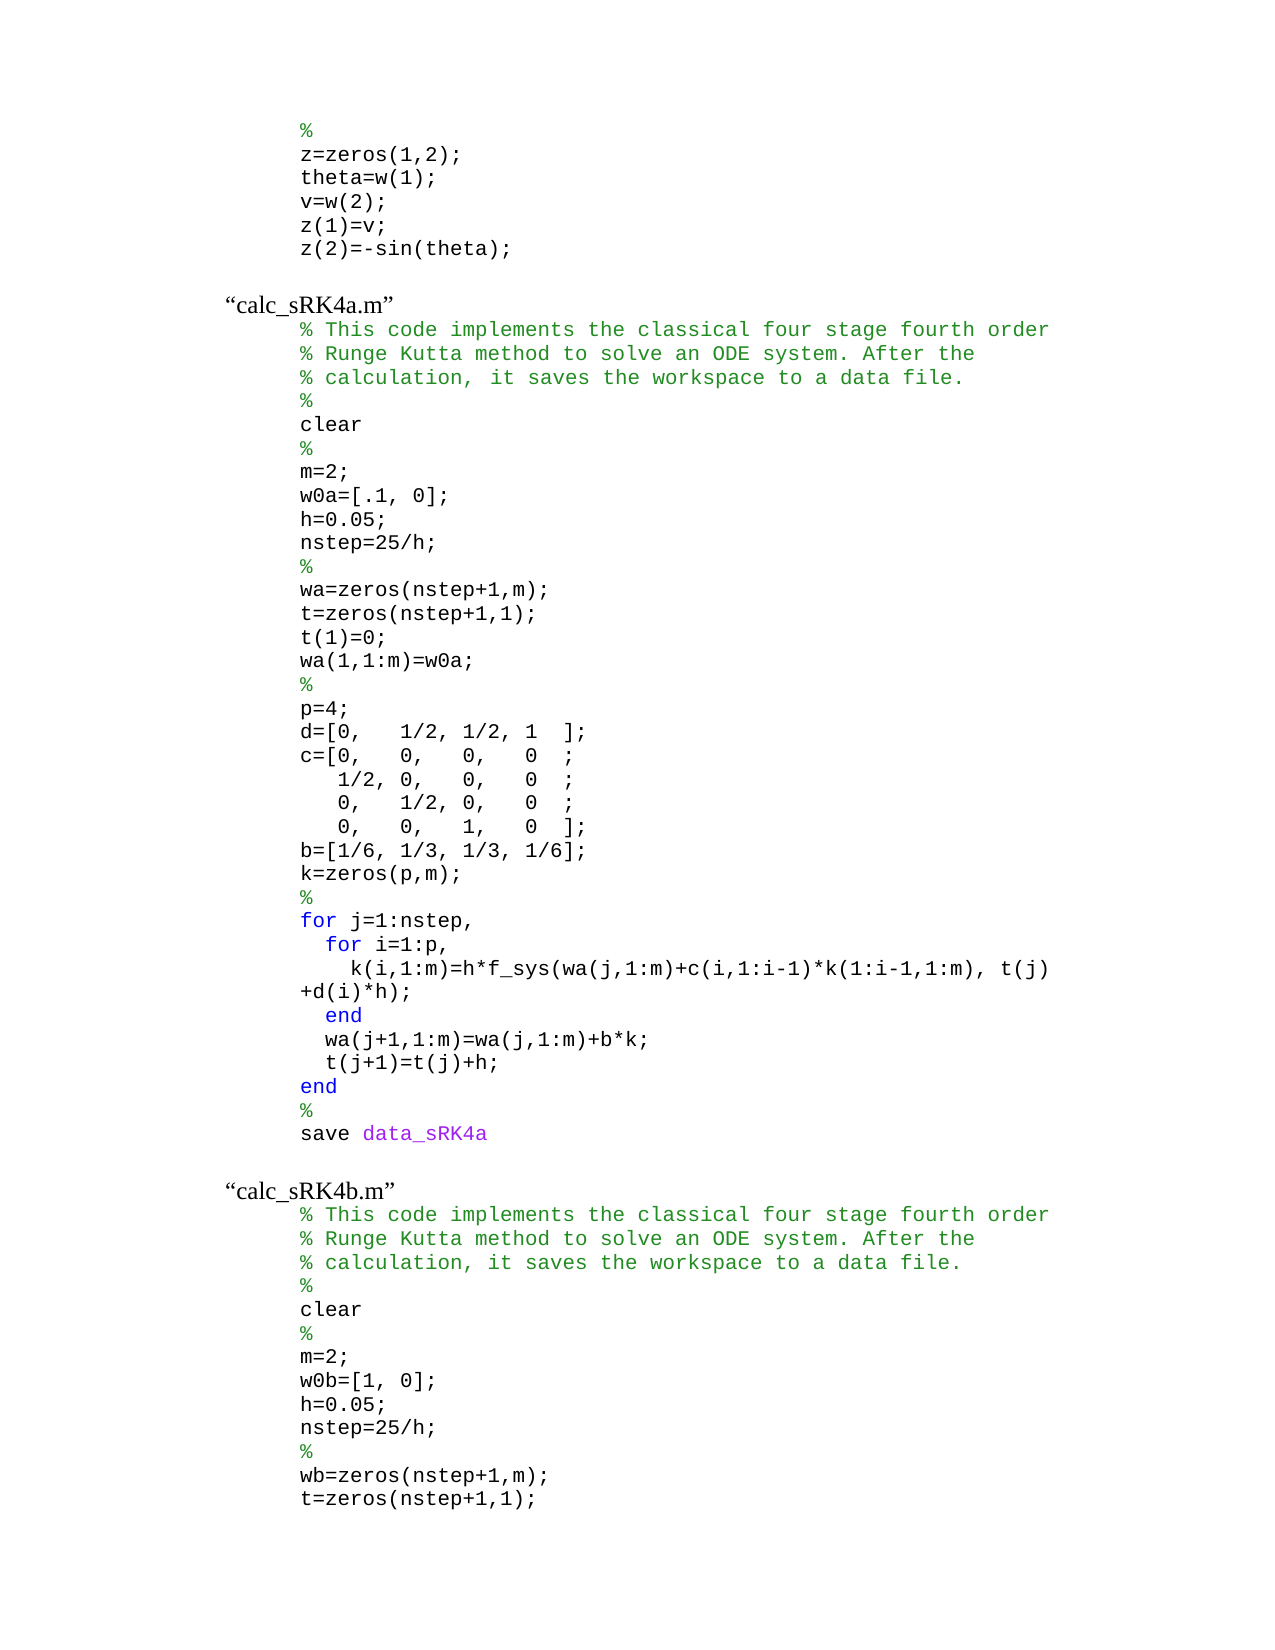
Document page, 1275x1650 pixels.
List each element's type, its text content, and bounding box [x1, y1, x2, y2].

text k(i,1:m)=h*f_sys(wa(j,1:m)+c(i,1:i-1)*k(1:i-1,1:m), t(j)+d(i)*h); [300, 958, 1125, 1005]
text v=w(2); [300, 191, 1125, 214]
text “calc_sRK4a.m” [150, 291, 1125, 319]
text wa(1,1:m)=w0a; [300, 650, 1125, 674]
text theta=w(1); [300, 167, 1125, 191]
text “calc_sRK4b.m” [150, 1176, 1125, 1204]
text % [300, 120, 1125, 144]
text wa(j+1,1:m)=wa(j,1:m)+b*k; [300, 1029, 1125, 1052]
text p=4; [300, 698, 1125, 721]
text w0b=[1, 0]; [300, 1370, 1125, 1394]
text % This code implements the classical four stage fourth order [300, 319, 1125, 343]
text h=0.05; [300, 1394, 1125, 1417]
text % [300, 1275, 1125, 1299]
text % [300, 1441, 1125, 1464]
text for i=1:p, [300, 934, 1125, 958]
text wb=zeros(nstep+1,m); [300, 1464, 1125, 1488]
text clear [300, 1299, 1125, 1323]
text t=zeros(nstep+1,1); [300, 1488, 1125, 1512]
text % [300, 887, 1125, 911]
text % [300, 390, 1125, 414]
text % [300, 1100, 1125, 1123]
text % Runge Kutta method to solve an ODE system. After the [300, 1228, 1125, 1252]
text d=[0, 1/2, 1/2, 1 ]; [300, 721, 1125, 745]
text h=0.05; [300, 508, 1125, 532]
text % calculation, it saves the workspace to a data file. [300, 1252, 1125, 1275]
text 0, 1/2, 0, 0 ; [300, 792, 1125, 816]
text % calculation, it saves the workspace to a data file. [300, 367, 1125, 390]
text end [300, 1005, 1125, 1029]
text % This code implements the classical four stage fourth order [300, 1204, 1125, 1228]
text % [300, 438, 1125, 461]
text b=[1/6, 1/3, 1/3, 1/6]; [300, 839, 1125, 863]
text t(j+1)=t(j)+h; [300, 1052, 1125, 1076]
text % [300, 674, 1125, 698]
text m=2; [300, 1346, 1125, 1370]
text k=zeros(p,m); [300, 863, 1125, 887]
text % [300, 1323, 1125, 1346]
text t=zeros(nstep+1,1); [300, 603, 1125, 627]
text 0, 0, 1, 0 ]; [300, 816, 1125, 839]
text nstep=25/h; [300, 1417, 1125, 1441]
text end [300, 1076, 1125, 1100]
text for j=1:nstep, [300, 911, 1125, 934]
text save data_sRK4a [300, 1123, 1125, 1147]
text w0a=[.1, 0]; [300, 485, 1125, 508]
text % Runge Kutta method to solve an ODE system. After the [300, 343, 1125, 367]
text z(1)=v; [300, 214, 1125, 238]
text m=2; [300, 461, 1125, 485]
text clear [300, 414, 1125, 438]
text wa=zeros(nstep+1,m); [300, 579, 1125, 603]
text 1/2, 0, 0, 0 ; [300, 769, 1125, 792]
text t(1)=0; [300, 627, 1125, 650]
text c=[0, 0, 0, 0 ; [300, 745, 1125, 769]
text z(2)=-sin(theta); [300, 238, 1125, 262]
text z=zeros(1,2); [300, 144, 1125, 167]
text nstep=25/h; [300, 532, 1125, 556]
text % [300, 556, 1125, 579]
